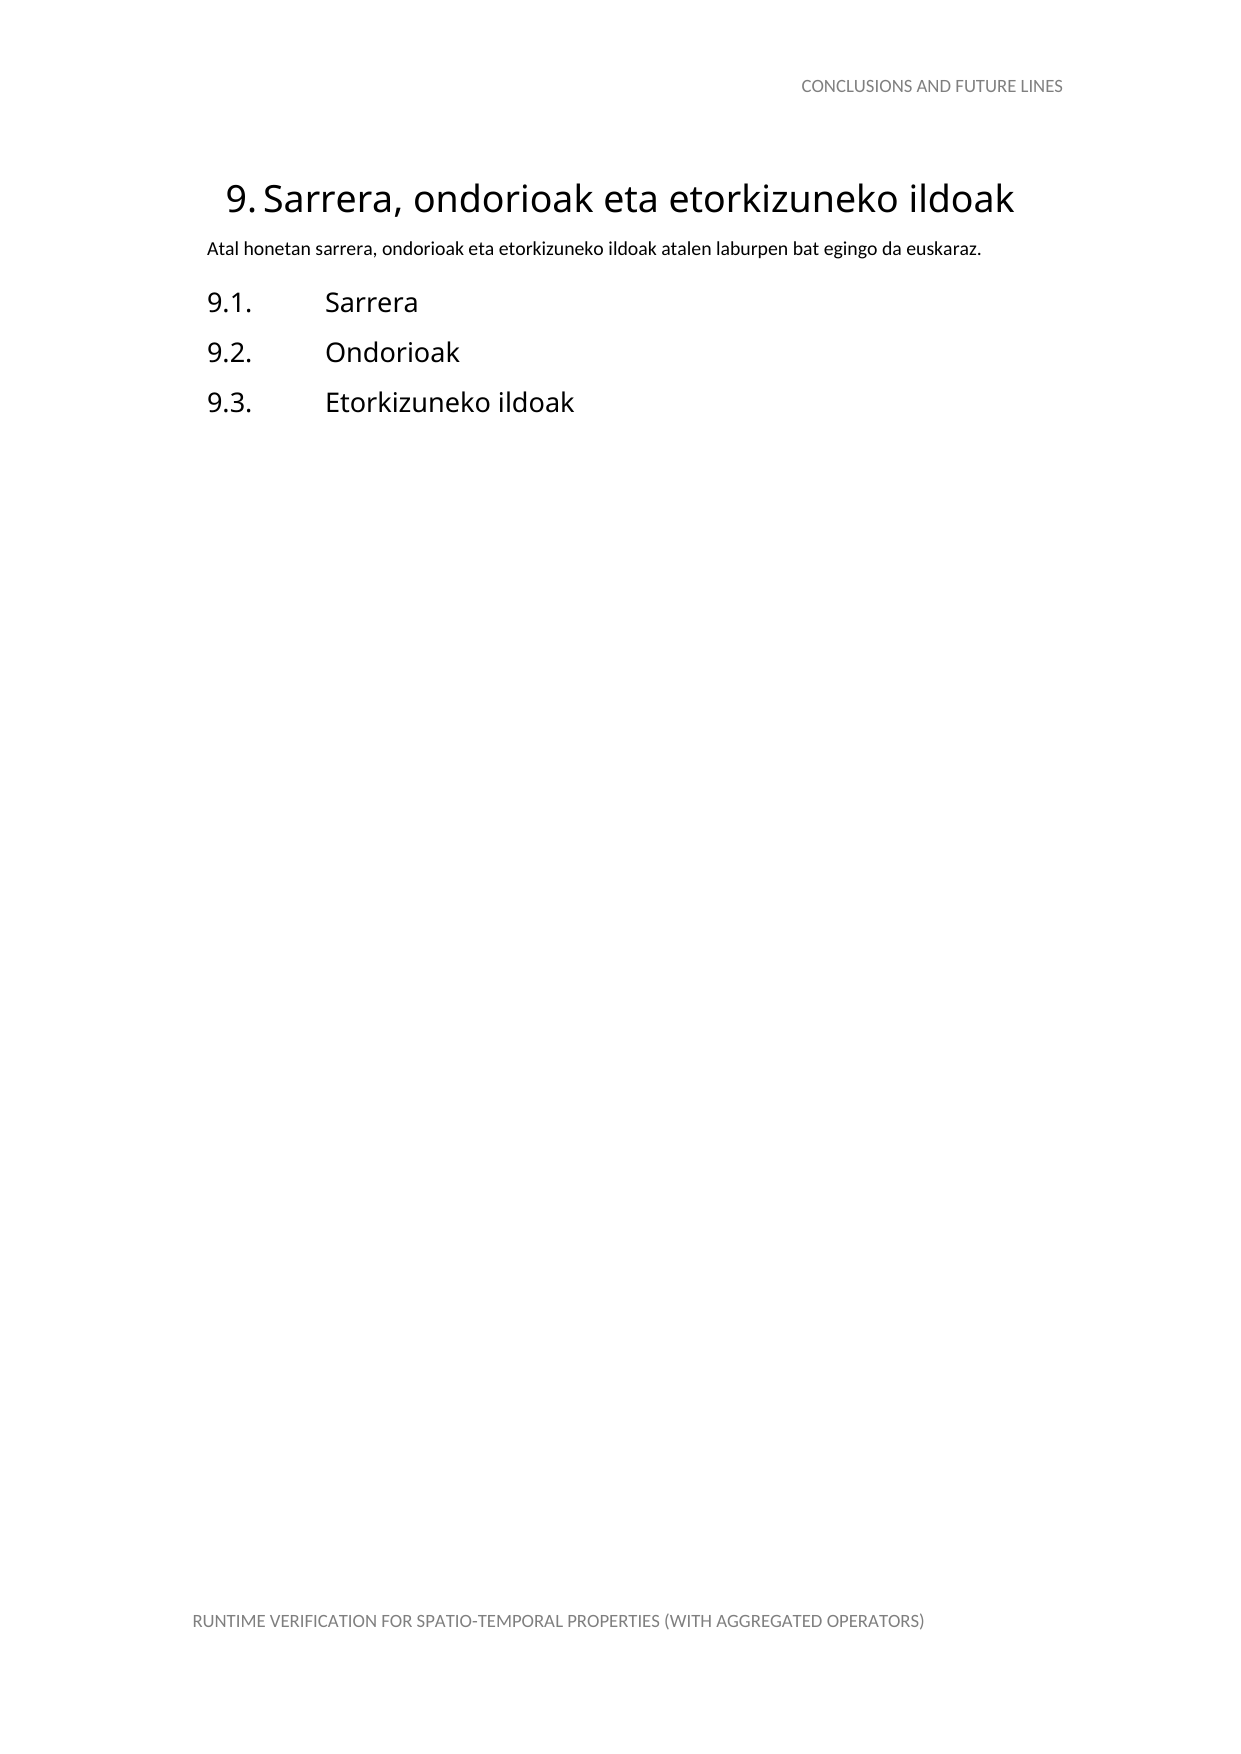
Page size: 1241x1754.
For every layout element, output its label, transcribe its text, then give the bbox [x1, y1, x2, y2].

subtitle Sarrera [207, 283, 1063, 320]
subtitle Ondorioak [207, 333, 1063, 370]
subtitle Etorkizuneko ildoak [207, 384, 1063, 421]
subtitle Sarrera, ondorioak eta etorkizuneko ildoak [177, 173, 1063, 224]
text Atal honetan sarrera, ondorioak eta etorkizuneko ildoak atalen laburpen bat egingo da euskaraz. [177, 236, 1063, 261]
